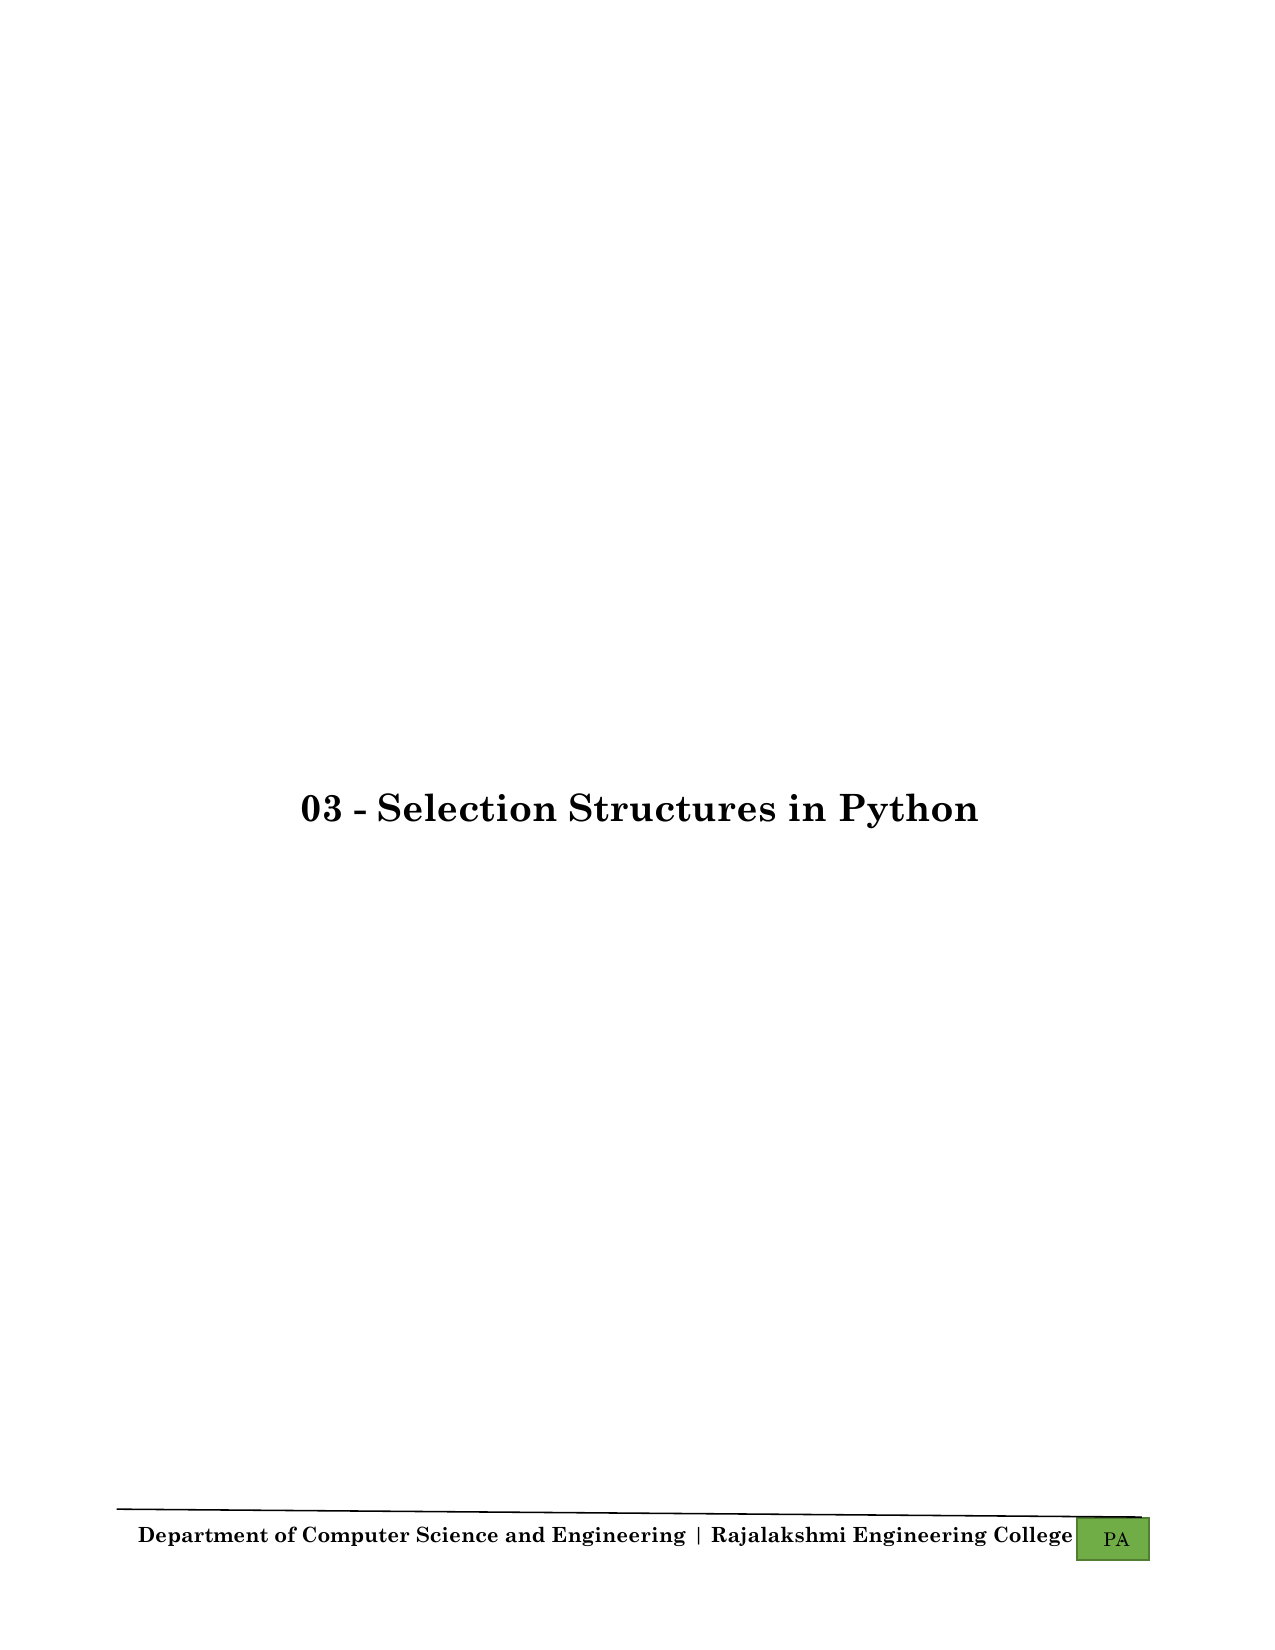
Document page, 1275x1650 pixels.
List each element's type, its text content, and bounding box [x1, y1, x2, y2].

subtitle 03 - Selection Structures in Python [225, 785, 1125, 830]
